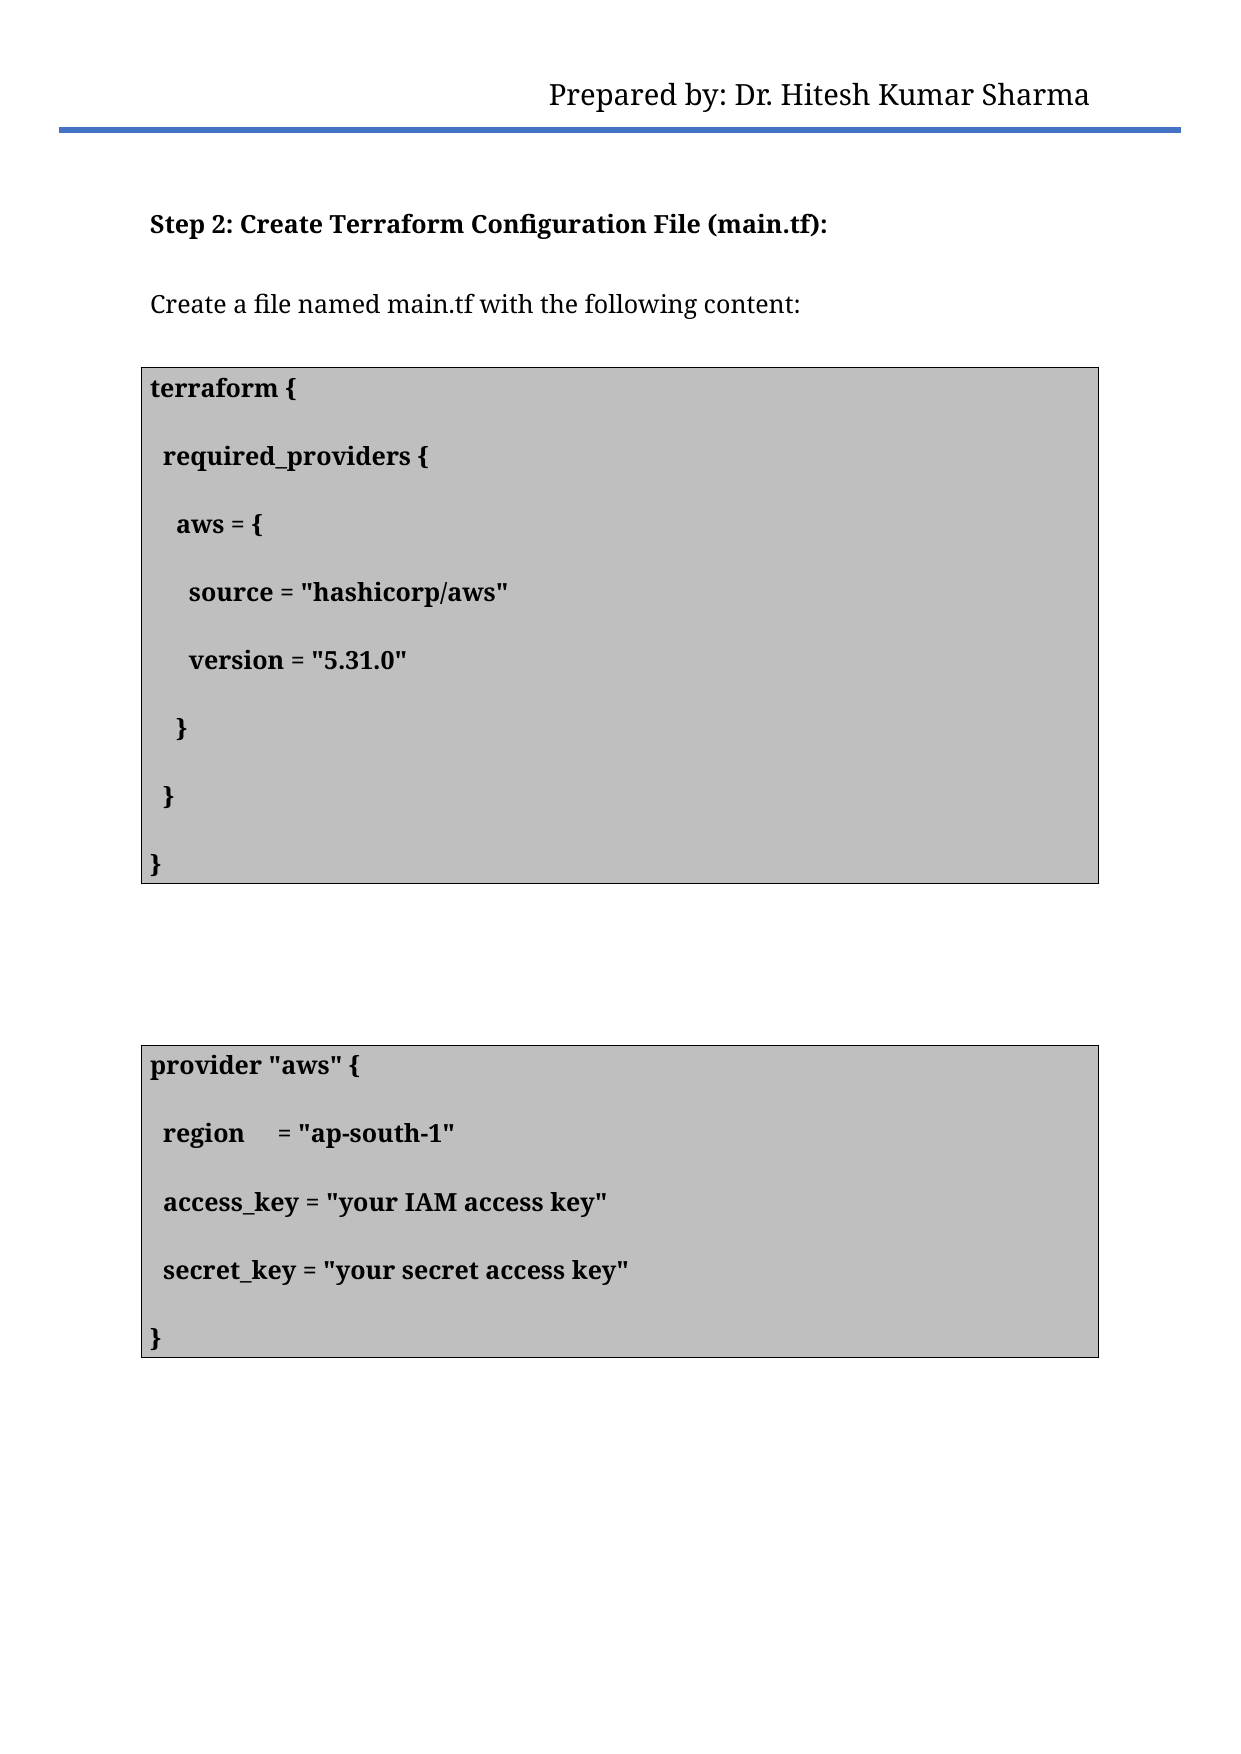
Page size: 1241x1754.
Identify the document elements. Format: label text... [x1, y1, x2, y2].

text } [142, 844, 1098, 883]
text } [142, 708, 1098, 745]
text access_key = "your IAM access key" [142, 1181, 1098, 1218]
text version = "5.31.0" [142, 640, 1098, 677]
text required_providers { [142, 435, 1098, 472]
text region = "ap-south-1" [142, 1113, 1098, 1150]
text provider "aws" { [142, 1046, 1098, 1082]
text } [142, 1317, 1098, 1357]
text source = "hashicorp/aws" [142, 572, 1098, 609]
text aws = { [142, 503, 1098, 541]
text terraform { [142, 368, 1098, 404]
text Step 2: Create Terraform Configuration File (main.tf): [150, 207, 1090, 241]
text secret_key = "your secret access key" [142, 1249, 1098, 1286]
text Create a file named main.tf with the following content: [150, 287, 1090, 321]
text } [142, 776, 1098, 813]
